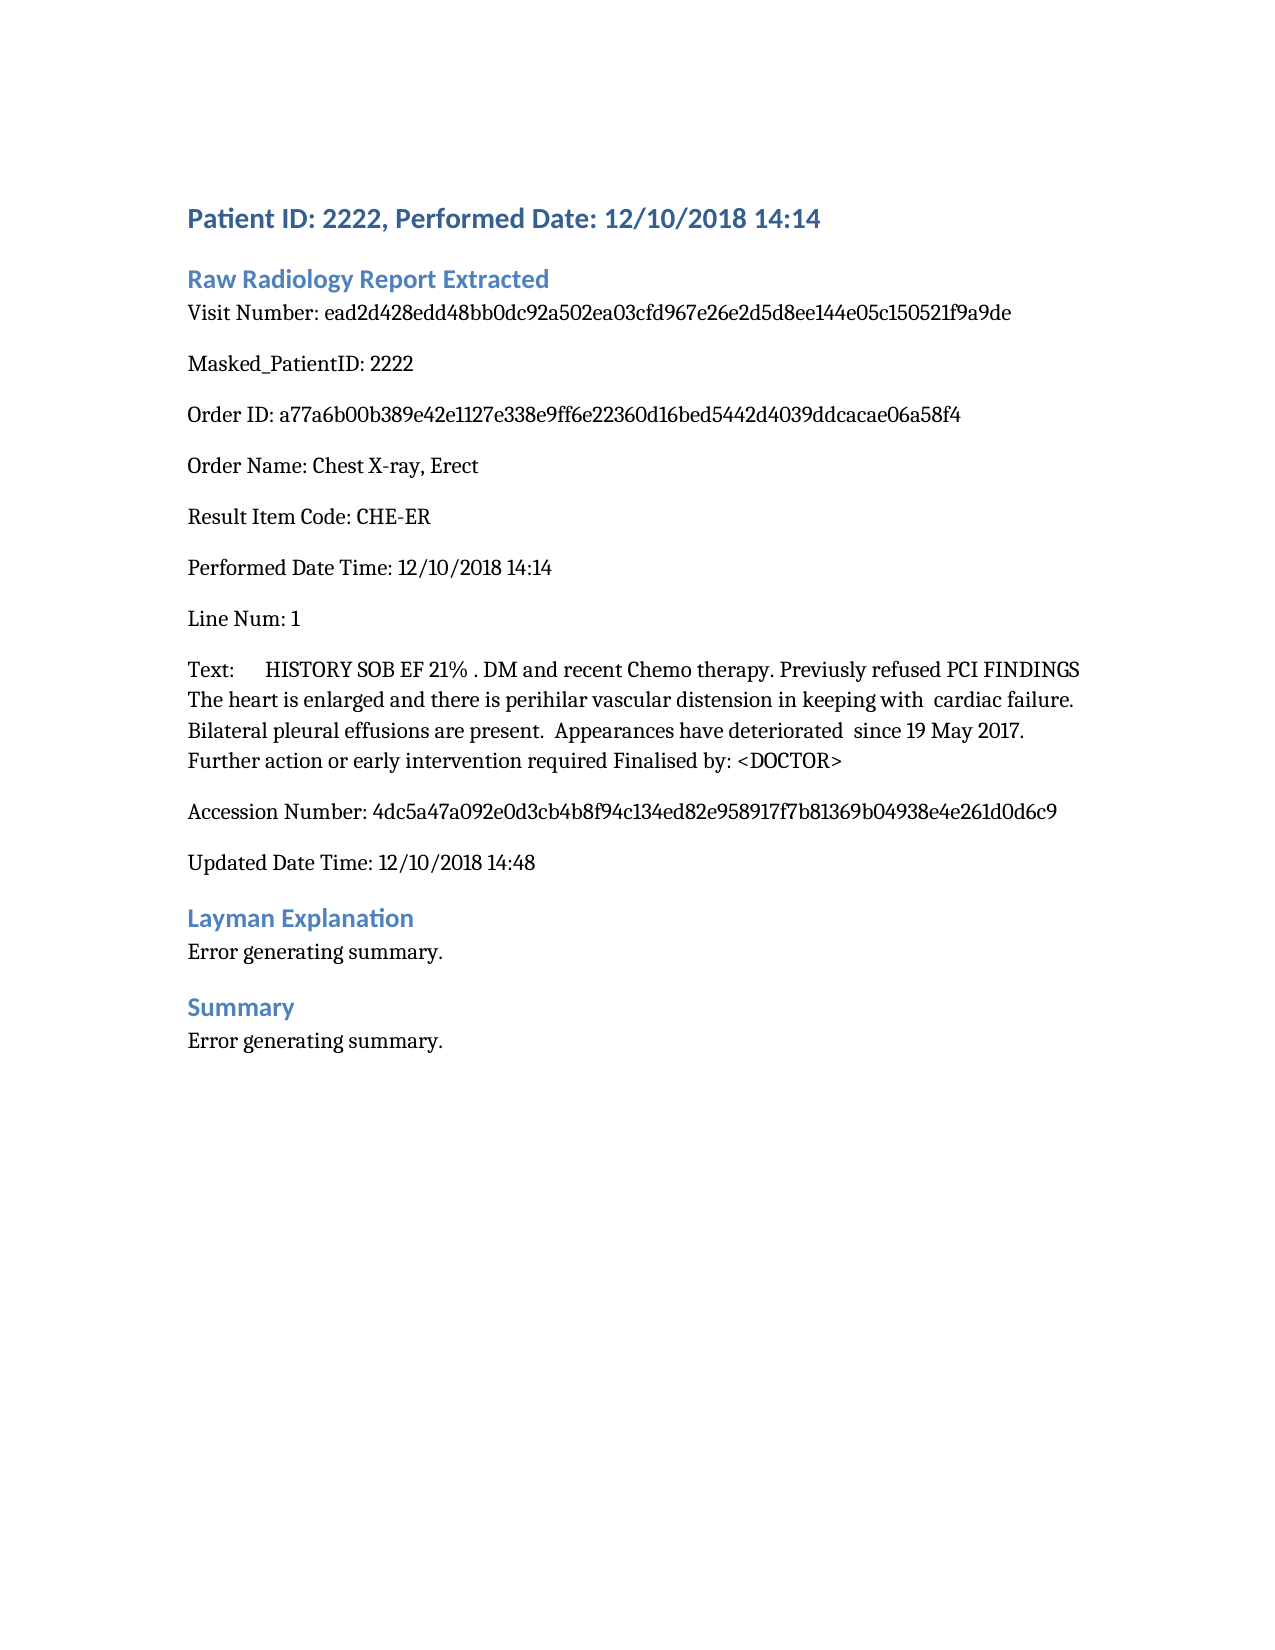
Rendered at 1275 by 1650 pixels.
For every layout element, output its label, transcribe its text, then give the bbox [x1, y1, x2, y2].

text Updated Date Time: 12/10/2018 14:48 [187, 850, 1087, 876]
text Performed Date Time: 12/10/2018 14:14 [187, 555, 1087, 581]
subtitle Summary [187, 990, 1087, 1023]
text Text: HISTORY SOB EF 21% . DM and recent Chemo therapy. Previusly refused PCI FINDINGS The heart is enlarged and there is perihilar vascular distension in keeping with cardiac failure. Bilateral pleural effusions are present. Appearances have deteriorated since 19 May 2017. Further action or early intervention required Finalised by: <DOCTOR> [187, 657, 1087, 774]
text Line Num: 1 [187, 606, 1087, 632]
subtitle Layman Explanation [187, 901, 1087, 934]
text Error generating summary. [187, 939, 1087, 965]
subtitle Patient ID: 2222, Performed Date: 12/10/2018 14:14 [187, 200, 1087, 236]
text Masked_PatientID: 2222 [187, 351, 1087, 377]
text Accession Number: 4dc5a47a092e0d3cb4b8f94c134ed82e958917f7b81369b04938e4e261d0d6c9 [187, 799, 1087, 825]
text Order Name: Chest X-ray, Erect [187, 453, 1087, 479]
text Order ID: a77a6b00b389e42e1127e338e9ff6e22360d16bed5442d4039ddcacae06a58f4 [187, 402, 1087, 428]
text Visit Number: ead2d428edd48bb0dc92a502ea03cfd967e26e2d5d8ee144e05c150521f9a9de [187, 300, 1087, 326]
subtitle Raw Radiology Report Extracted [187, 262, 1087, 295]
text Error generating summary. [187, 1028, 1087, 1054]
text Result Item Code: CHE-ER [187, 504, 1087, 530]
